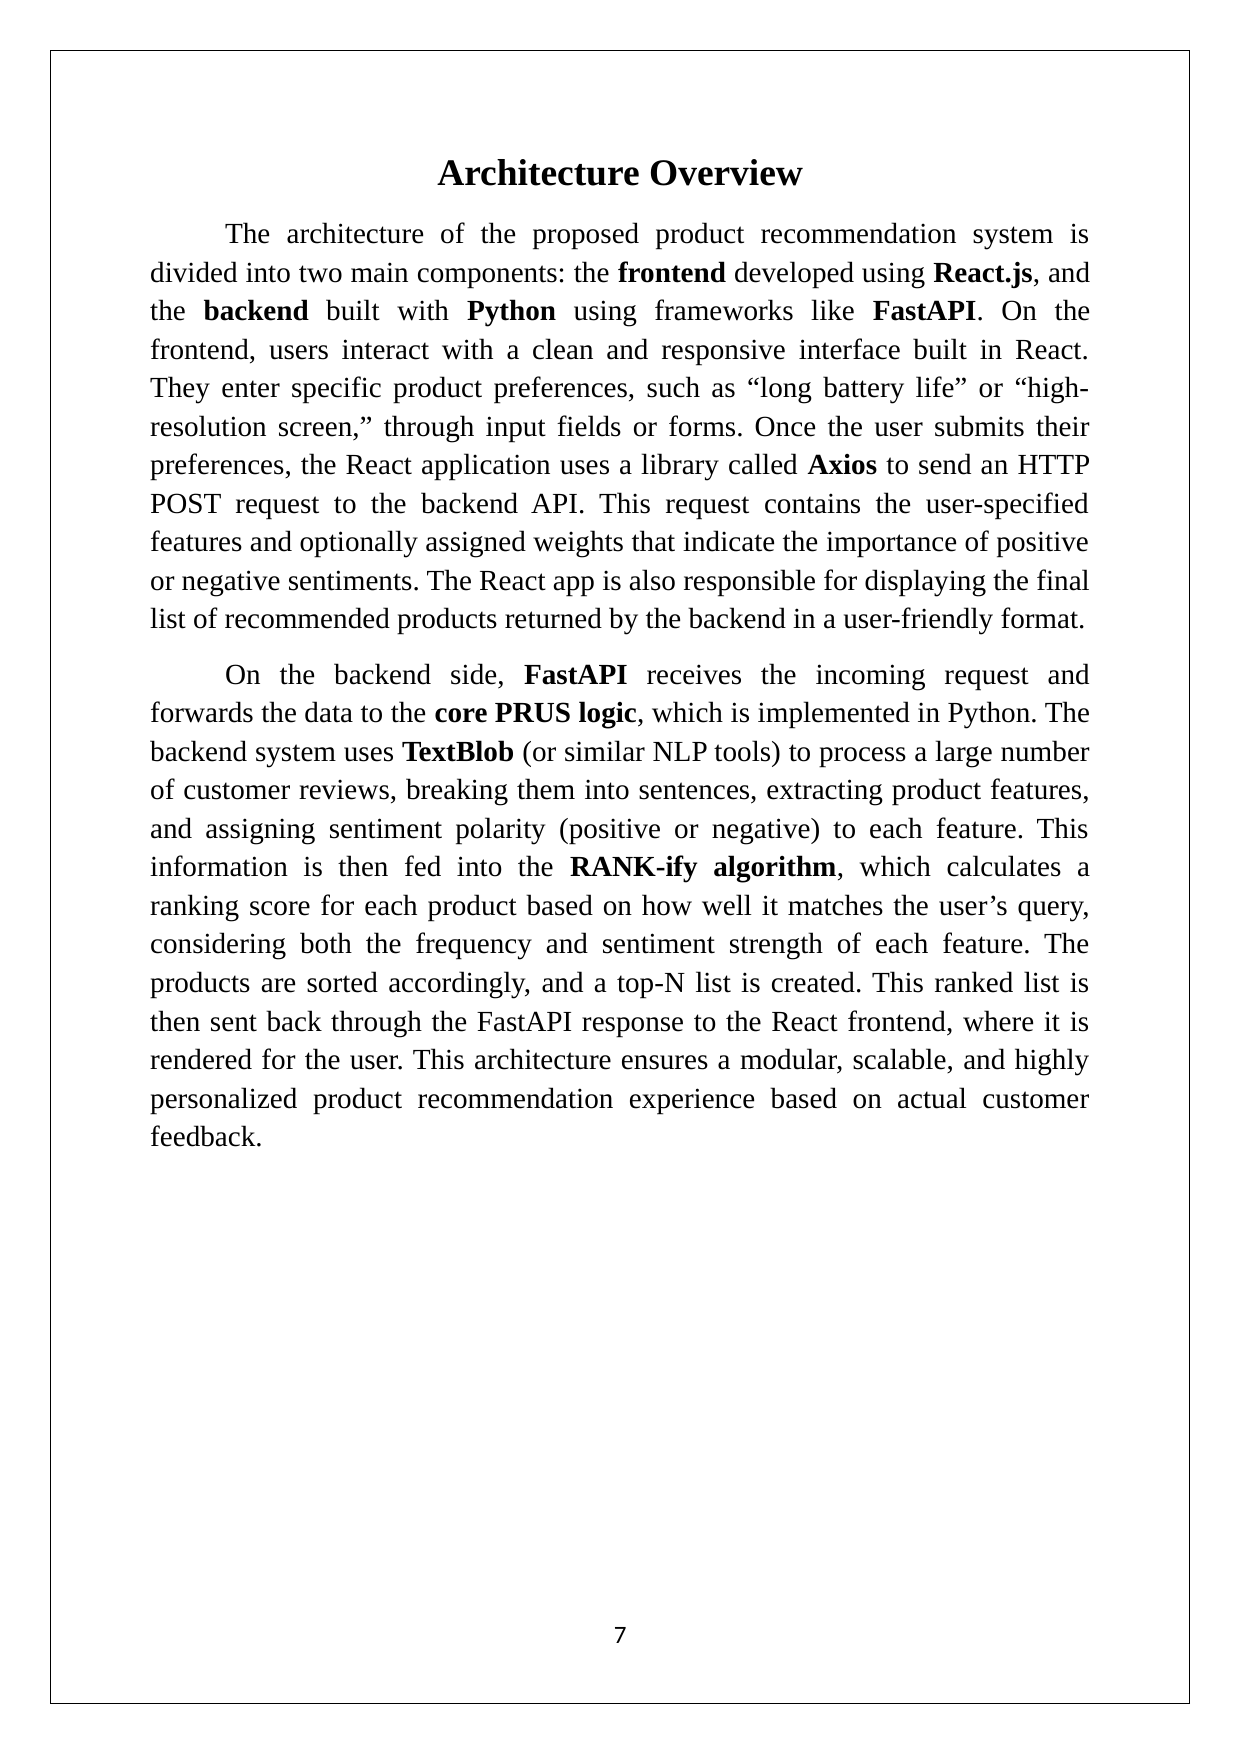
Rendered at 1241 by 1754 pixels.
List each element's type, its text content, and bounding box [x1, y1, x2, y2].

text The architecture of the proposed product recommendation system is divided into two main components: the frontend developed using React.js, and the backend built with Python using frameworks like FastAPI. On the frontend, users interact with a clean and responsive interface built in React. They enter specific product preferences, such as “long battery life” or “high-resolution screen,” through input fields or forms. Once the user submits their preferences, the React application uses a library called Axios to send an HTTP POST request to the backend API. This request contains the user-specified features and optionally assigned weights that indicate the importance of positive or negative sentiments. The React app is also responsible for displaying the final list of recommended products returned by the backend in a user-friendly format. [150, 216, 1090, 635]
text On the backend side, FastAPI receives the incoming request and forwards the data to the core PRUS logic, which is implemented in Python. The backend system uses TextBlob (or similar NLP tools) to process a large number of customer reviews, breaking them into sentences, extracting product features, and assigning sentiment polarity (positive or negative) to each feature. This information is then fed into the RANK-ify algorithm, which calculates a ranking score for each product based on how well it matches the user’s query, considering both the frequency and sentiment strength of each feature. The products are sorted accordingly, and a top-N list is created. This ranked list is then sent back through the FastAPI response to the React frontend, where it is rendered for the user. This architecture ensures a modular, scalable, and highly personalized product recommendation experience based on actual customer feedback. [150, 657, 1090, 1153]
text Architecture Overview [150, 150, 1090, 193]
